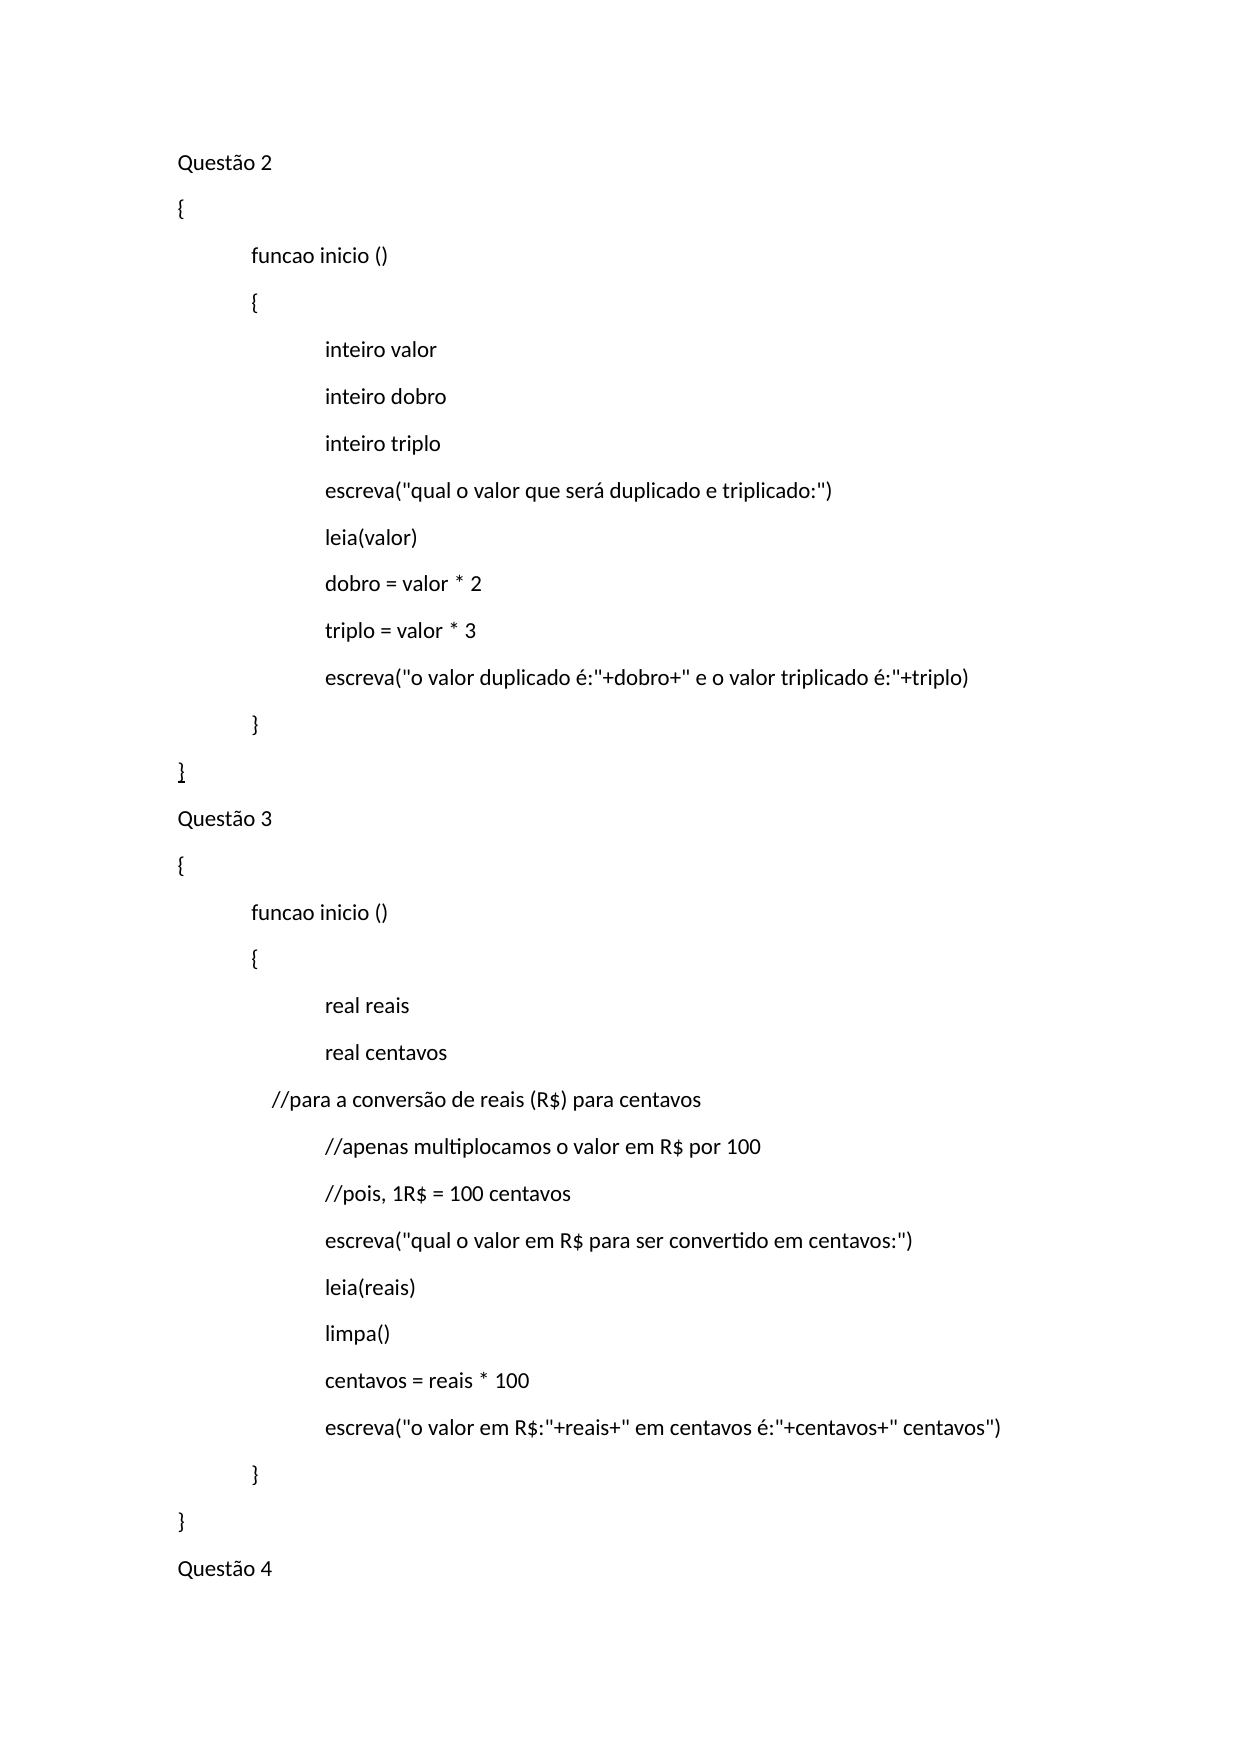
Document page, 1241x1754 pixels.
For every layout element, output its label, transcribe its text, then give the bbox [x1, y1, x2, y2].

text centavos = reais * 100 [177, 1366, 1063, 1394]
text funcao inicio () [177, 241, 1063, 269]
text } [177, 757, 1063, 785]
text funcao inicio () [177, 898, 1063, 926]
text Questão 3 [177, 804, 1063, 832]
text //pois, 1R$ = 100 centavos [177, 1179, 1063, 1207]
text real reais [177, 991, 1063, 1019]
text Questão 2 [177, 148, 1063, 176]
text escreva("qual o valor em R$ para ser convertido em centavos:") [177, 1226, 1063, 1254]
text } [177, 1507, 1063, 1535]
text inteiro triplo [177, 429, 1063, 457]
text { [177, 851, 1063, 879]
text { [177, 944, 1063, 972]
text real centavos [177, 1038, 1063, 1066]
text leia(valor) [177, 523, 1063, 551]
text limpa() [177, 1319, 1063, 1347]
text //para a conversão de reais (R$) para centavos [177, 1085, 1063, 1113]
text inteiro valor [177, 335, 1063, 363]
text } [177, 710, 1063, 738]
text //apenas multiplocamos o valor em R$ por 100 [177, 1132, 1063, 1160]
text { [177, 288, 1063, 316]
text escreva("o valor duplicado é:"+dobro+" e o valor triplicado é:"+triplo) [177, 663, 1063, 691]
text inteiro dobro [177, 382, 1063, 410]
text dobro = valor * 2 [177, 569, 1063, 597]
text Questão 4 [177, 1554, 1063, 1582]
text escreva("qual o valor que será duplicado e triplicado:") [177, 476, 1063, 504]
text leia(reais) [177, 1273, 1063, 1301]
text triplo = valor * 3 [177, 616, 1063, 644]
text escreva("o valor em R$:"+reais+" em centavos é:"+centavos+" centavos") [177, 1413, 1063, 1441]
text { [177, 194, 1063, 222]
text } [177, 1460, 1063, 1488]
